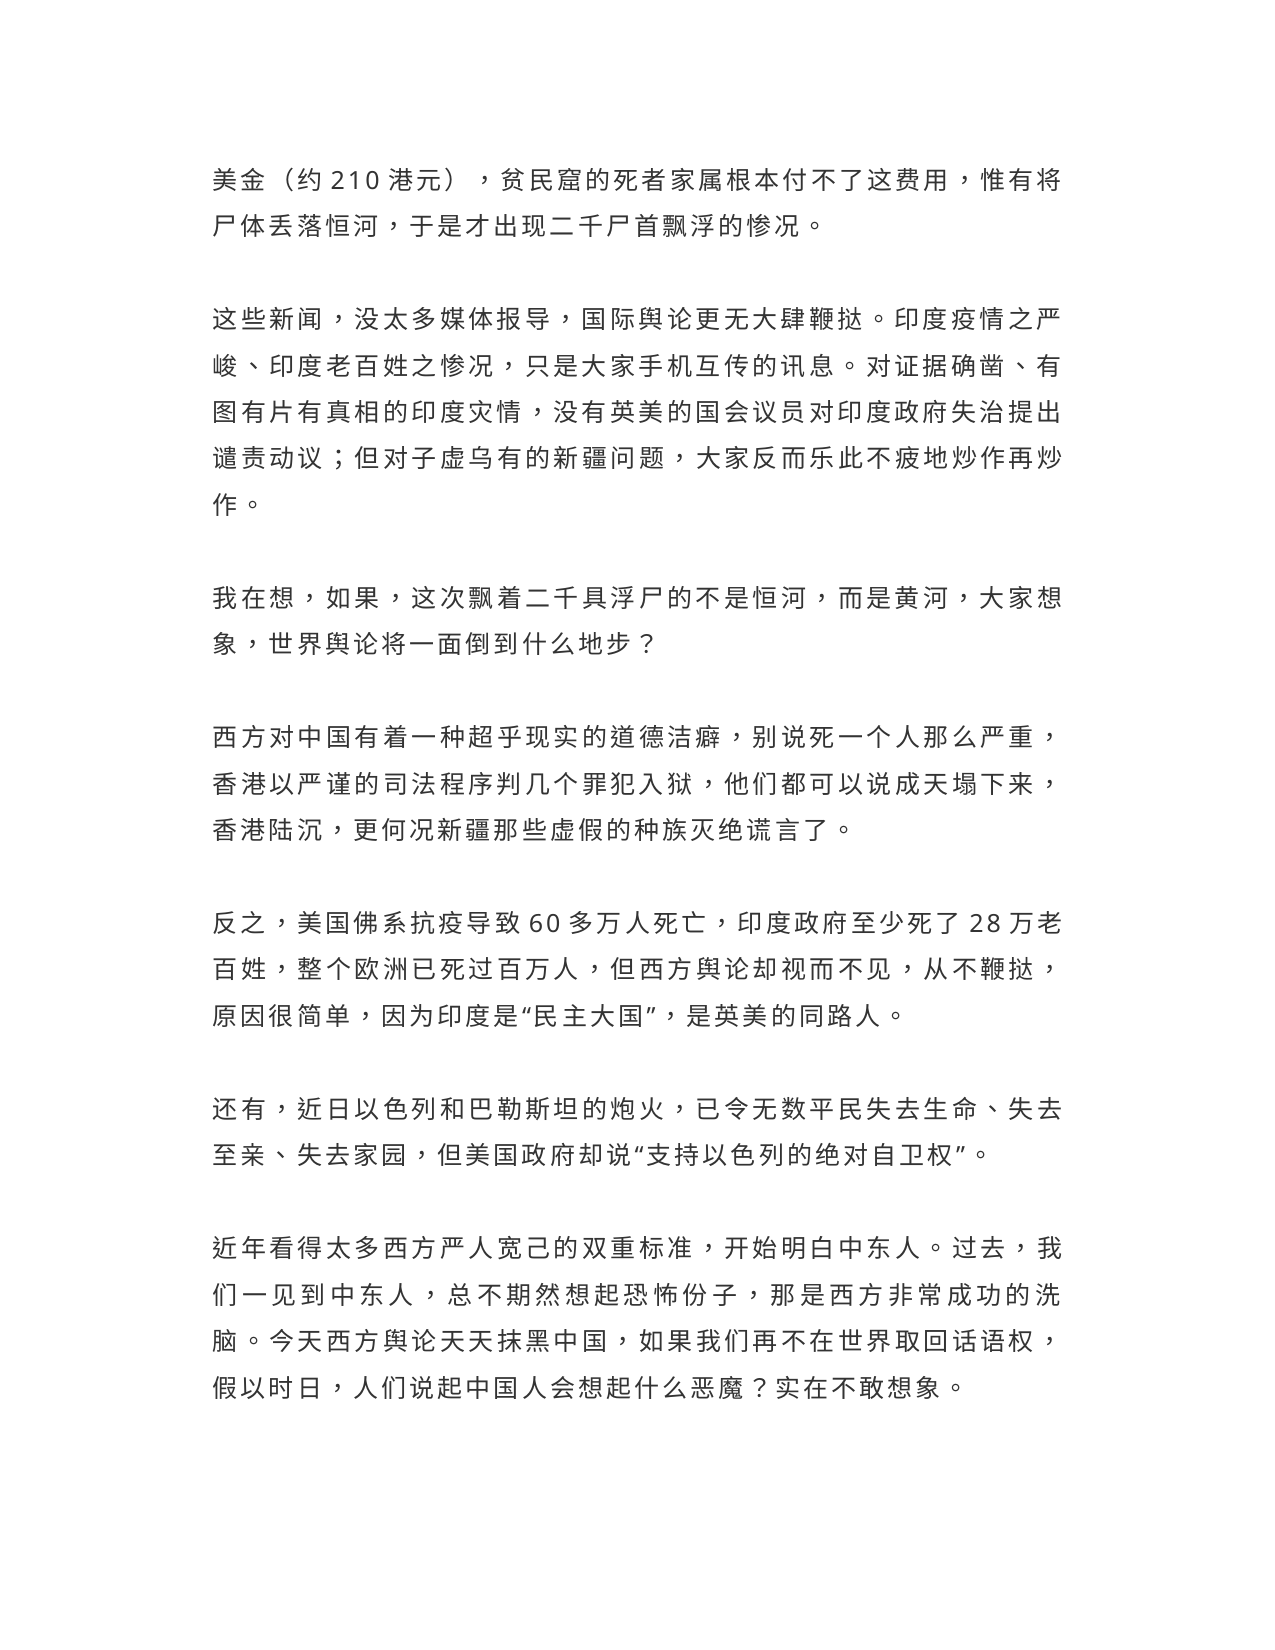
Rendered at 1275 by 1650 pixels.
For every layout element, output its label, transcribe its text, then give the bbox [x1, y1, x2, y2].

text 这些新闻，没太多媒体报导，国际舆论更无大肆鞭挞。印度疫情之严峻、印度老百姓之惨况，只是大家手机互传的讯息。对证据确凿、有图有片有真相的印度灾情，没有英美的国会议员对印度政府失治提出谴责动议；但对子虚乌有的新疆问题，大家反而乐此不疲地炒作再炒作。 [212, 289, 1062, 522]
text 反之，美国佛系抗疫导致60多万人死亡，印度政府至少死了28万老百姓，整个欧洲已死过百万人，但西方舆论却视而不见，从不鞭挞，原因很简单，因为印度是“民主大国”，是英美的同路人。 [212, 893, 1062, 1033]
text 还有，近日以色列和巴勒斯坦的炮火，已令无数平民失去生命、失去至亲、失去家园，但美国政府却说“支持以色列的绝对自卫权”。 [212, 1079, 1062, 1172]
text 西方对中国有着一种超乎现实的道德洁癖，别说死一个人那么严重，香港以严谨的司法程序判几个罪犯入狱，他们都可以说成天塌下来，香港陆沉，更何况新疆那些虚假的种族灭绝谎言了。 [212, 707, 1062, 847]
text 近年看得太多西方严人宽己的双重标准，开始明白中东人。过去，我们一见到中东人，总不期然想起恐怖份子，那是西方非常成功的洗脑。今天西方舆论天天抹黑中国，如果我们再不在世界取回话语权，假以时日，人们说起中国人会想起什么恶魔？实在不敢想象。 [212, 1218, 1062, 1404]
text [212, 150, 1062, 243]
text 我在想，如果，这次飘着二千具浮尸的不是恒河，而是黄河，大家想象，世界舆论将一面倒到什么地步？ [212, 568, 1062, 661]
